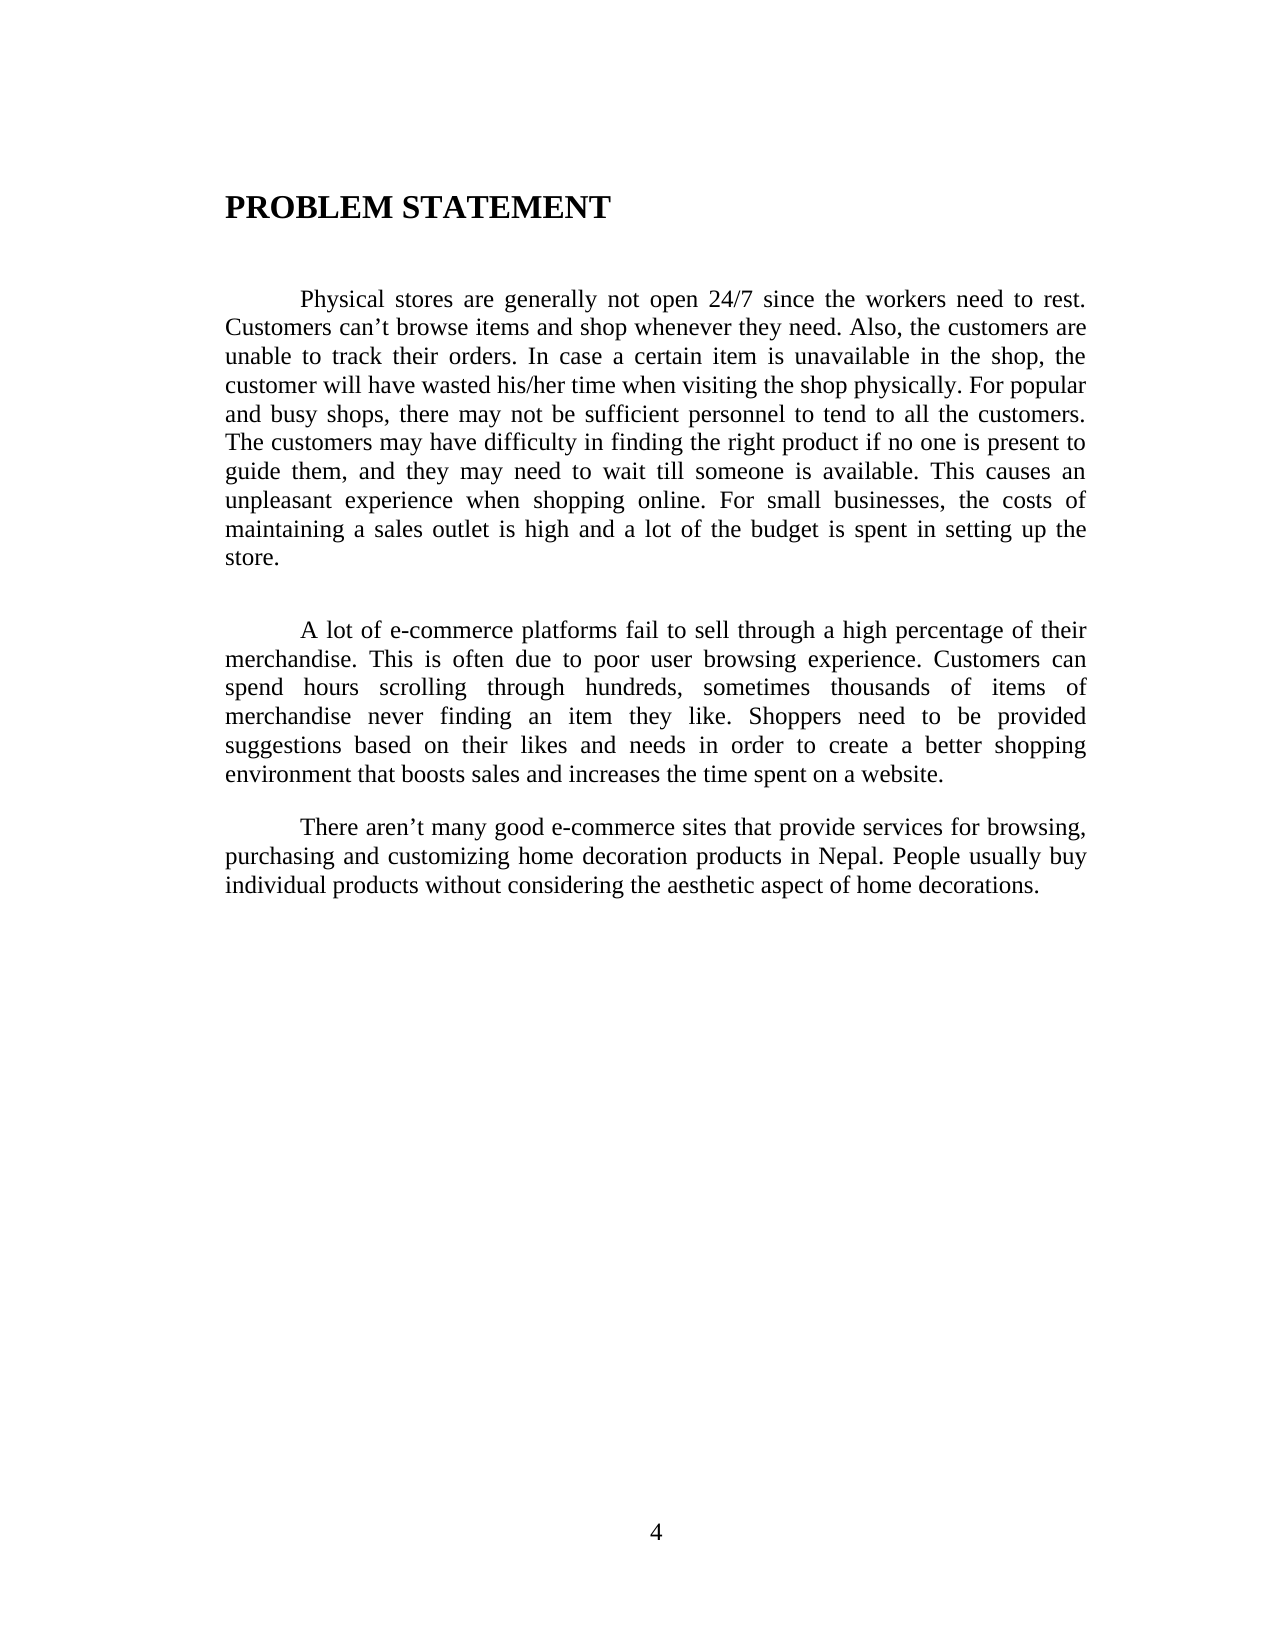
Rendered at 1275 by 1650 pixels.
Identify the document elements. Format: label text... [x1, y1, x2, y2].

text There aren’t many good e-commerce sites that provide services for browsing, purchasing and customizing home decoration products in Nepal. People usually buy individual products without considering the aesthetic aspect of home decorations. [225, 812, 1087, 899]
text A lot of e-commerce platforms fail to sell through a high percentage of their merchandise. This is often due to poor user browsing experience. Customers can spend hours scrolling through hundreds, sometimes thousands of items of merchandise never finding an item they like. Shoppers need to be provided suggestions based on their likes and needs in order to create a better shopping environment that boosts sales and increases the time spent on a website. [225, 615, 1087, 787]
subtitle PROBLEM STATEMENT [225, 187, 1087, 226]
text Physical stores are generally not open 24/7 since the workers need to rest. Customers can’t browse items and shop whenever they need. Also, the customers are unable to track their orders. In case a certain item is unavailable in the shop, the customer will have wasted his/her time when visiting the shop physically. For popular and busy shops, there may not be sufficient personnel to tend to all the customers. The customers may have difficulty in finding the right product if no one is present to guide them, and they may need to wait till someone is available. This causes an unpleasant experience when shopping online. For small businesses, the costs of maintaining a sales outlet is high and a lot of the budget is spent in setting up the store. [225, 284, 1087, 571]
